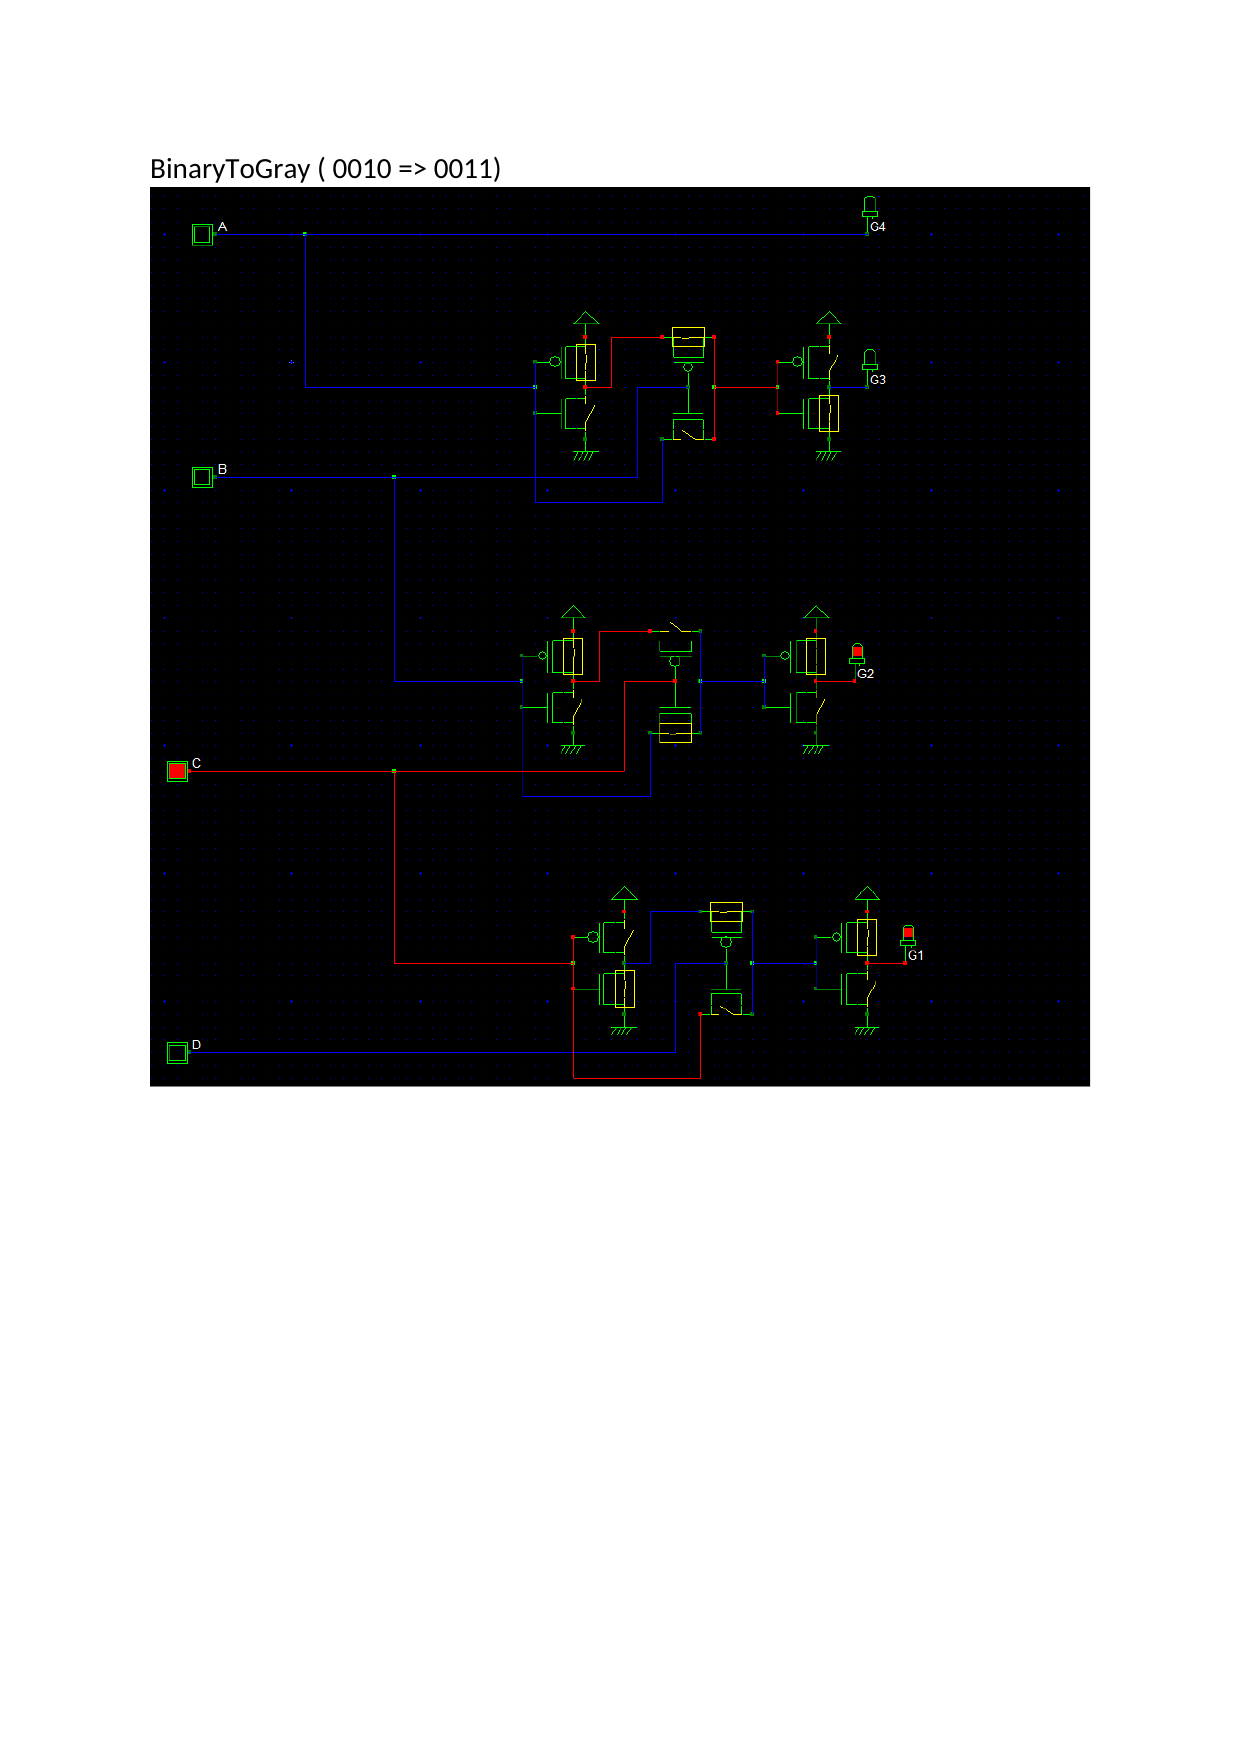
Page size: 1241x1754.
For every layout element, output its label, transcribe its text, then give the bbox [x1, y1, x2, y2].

picture [150, 187, 1091, 1087]
text BinaryToGray ( 0010 => 0011) [150, 150, 1090, 187]
